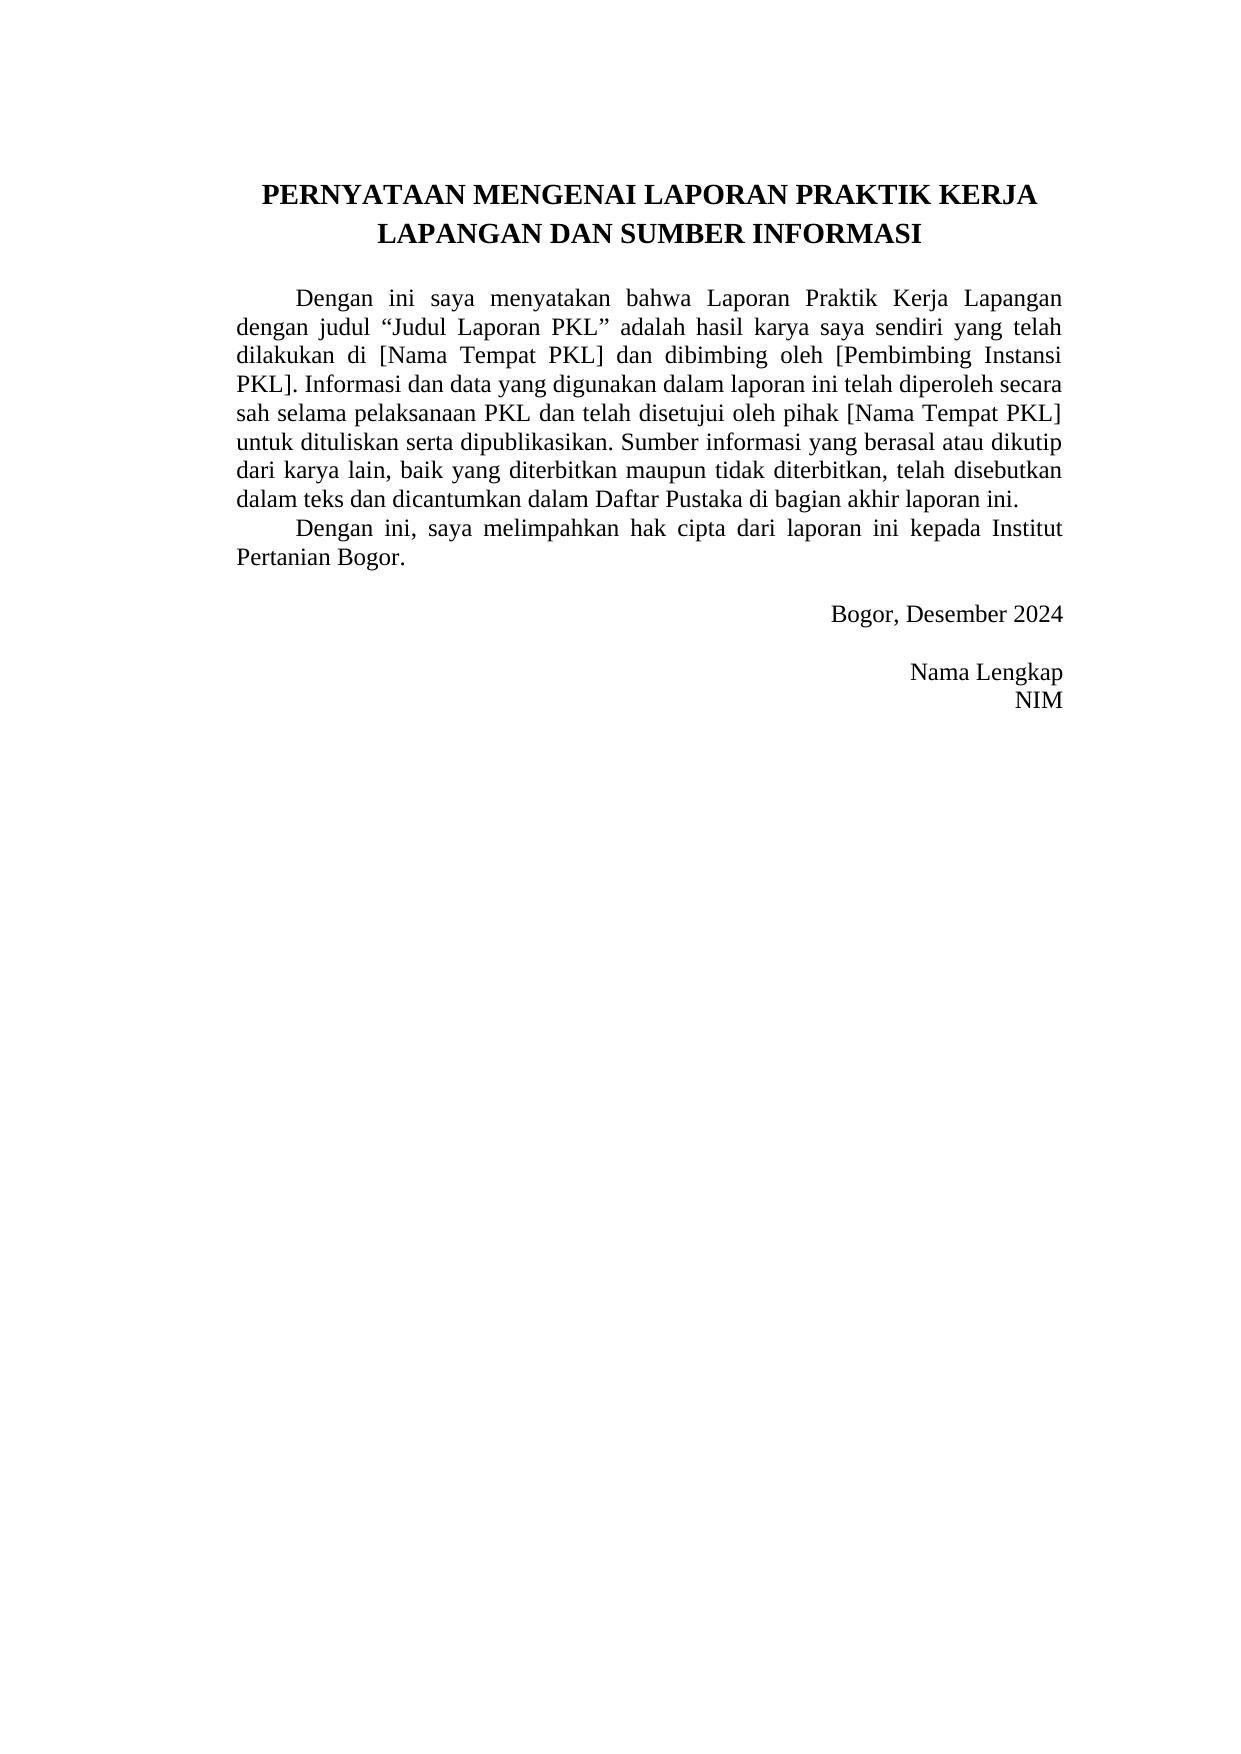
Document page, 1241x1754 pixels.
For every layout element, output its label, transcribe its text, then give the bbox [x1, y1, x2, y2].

text PERNYATAAN MENGENAI LAPORAN PRAKTIK KERJA LAPANGAN DAN SUMBER INFORMASI [236, 177, 1063, 249]
text NIM [236, 686, 1063, 714]
text Nama Lengkap [236, 657, 1063, 686]
text Bogor, Desember 2024 [236, 599, 1063, 628]
text Dengan ini, saya melimpahkan hak cipta dari laporan ini kepada Institut Pertanian Bogor. [236, 513, 1063, 571]
text Dengan ini saya menyatakan bahwa Laporan Praktik Kerja Lapangan dengan judul “Judul Laporan PKL” adalah hasil karya saya sendiri yang telah dilakukan di [Nama Tempat PKL] dan dibimbing oleh [Pembimbing Instansi PKL]. Informasi dan data yang digunakan dalam laporan ini telah diperoleh secara sah selama pelaksanaan PKL dan telah disetujui oleh pihak [Nama Tempat PKL] untuk dituliskan serta dipublikasikan. Sumber informasi yang berasal atau dikutip dari karya lain, baik yang diterbitkan maupun tidak diterbitkan, telah disebutkan dalam teks dan dicantumkan dalam Daftar Pustaka di bagian akhir laporan ini. [236, 283, 1063, 513]
